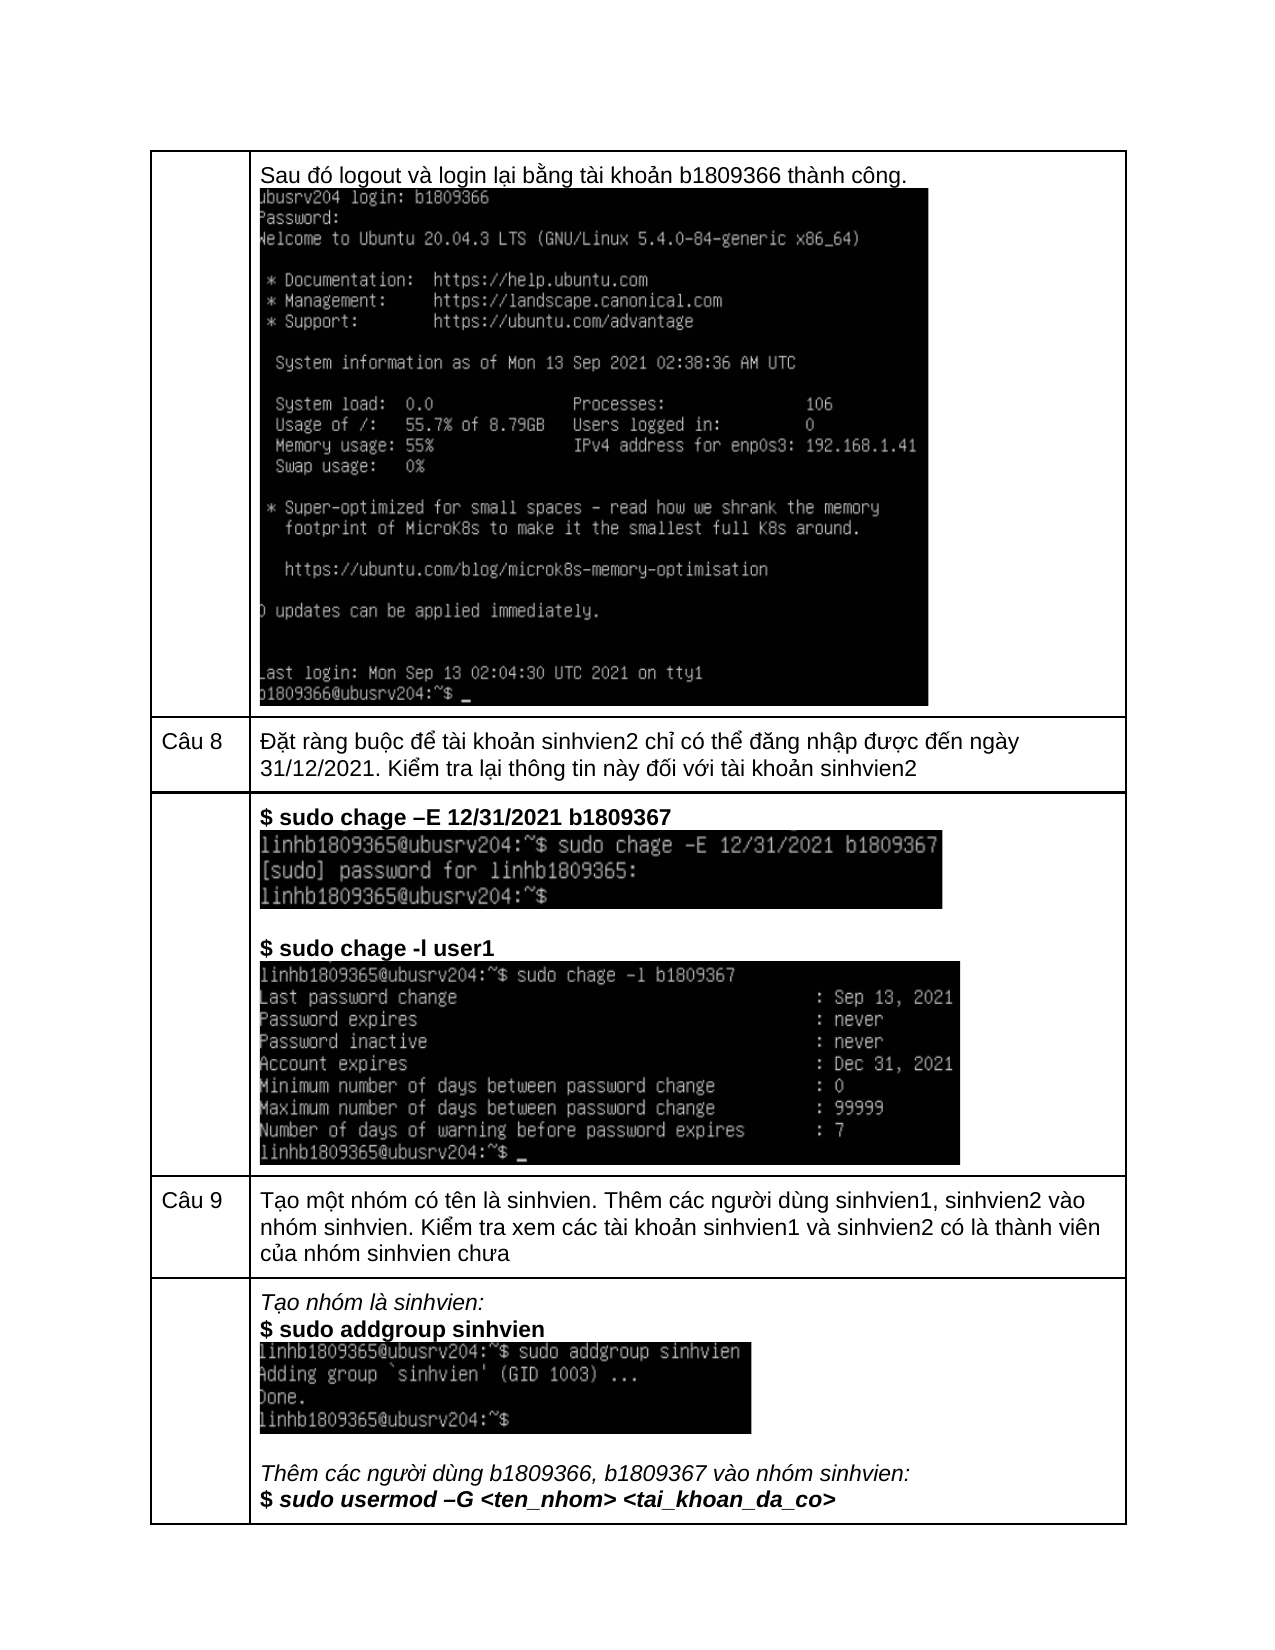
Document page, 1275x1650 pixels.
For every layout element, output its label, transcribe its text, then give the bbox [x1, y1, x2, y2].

table_cell [152, 152, 249, 716]
table_cell [152, 1279, 249, 1523]
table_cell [251, 1279, 1125, 1523]
picture [259, 1342, 752, 1434]
table_cell Đặt ràng buộc để tài khoản sinhvien2 chỉ có thể đăng nhập được đến ngày 31/12/2021. Kiểm tra lại thông tin này đối với tài khoản sinhvien2 [251, 718, 1125, 791]
table_cell Tạo một nhóm có tên là sinhvien. Thêm các người dùng sinhvien1, sinhvien2 vào nhóm sinhvien. Kiểm tra xem các tài khoản sinhvien1 và sinhvien2 có là thành viên của nhóm sinhvien chưa [251, 1177, 1125, 1277]
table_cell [251, 152, 1125, 716]
table_cell Câu 9 [152, 1177, 249, 1277]
picture [259, 188, 929, 706]
table_cell Câu 8 [152, 718, 249, 791]
picture [259, 830, 943, 909]
picture [259, 961, 961, 1165]
table_cell [152, 794, 249, 1175]
table_cell $ sudo chage –E 12/31/2021 b1809367 $ sudo chage -l user1 [251, 794, 1125, 1175]
